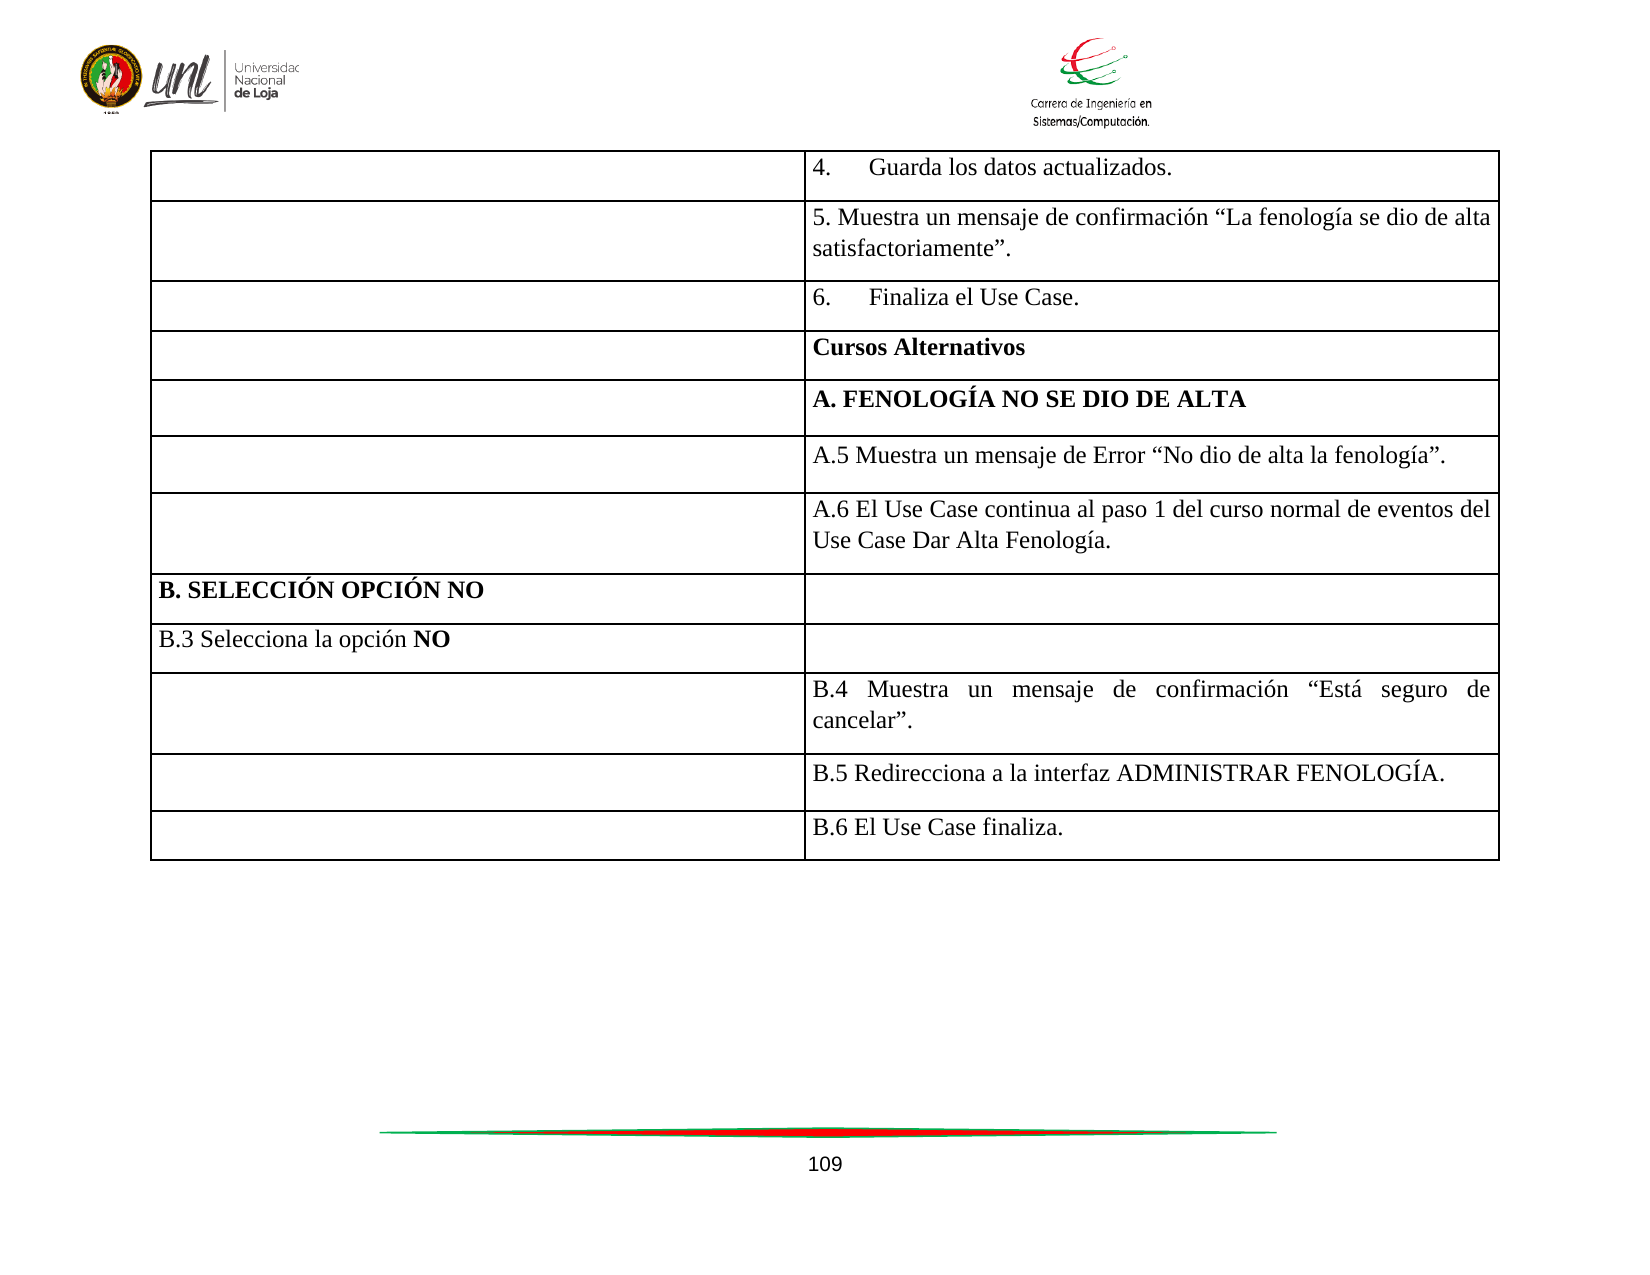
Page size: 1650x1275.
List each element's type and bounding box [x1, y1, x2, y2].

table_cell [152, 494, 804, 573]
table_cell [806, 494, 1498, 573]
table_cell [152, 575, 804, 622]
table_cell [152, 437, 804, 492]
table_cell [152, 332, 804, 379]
picture [80, 44, 299, 114]
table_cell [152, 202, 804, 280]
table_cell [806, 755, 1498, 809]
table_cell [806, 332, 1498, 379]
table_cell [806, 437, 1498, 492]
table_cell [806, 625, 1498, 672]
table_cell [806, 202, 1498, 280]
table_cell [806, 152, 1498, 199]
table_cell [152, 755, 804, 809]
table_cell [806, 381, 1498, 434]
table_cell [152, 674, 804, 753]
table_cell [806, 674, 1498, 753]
picture [1027, 33, 1167, 131]
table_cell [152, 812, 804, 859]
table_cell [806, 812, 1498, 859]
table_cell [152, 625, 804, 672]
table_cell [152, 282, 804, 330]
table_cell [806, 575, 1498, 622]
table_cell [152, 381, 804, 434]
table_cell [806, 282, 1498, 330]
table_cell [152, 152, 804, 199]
